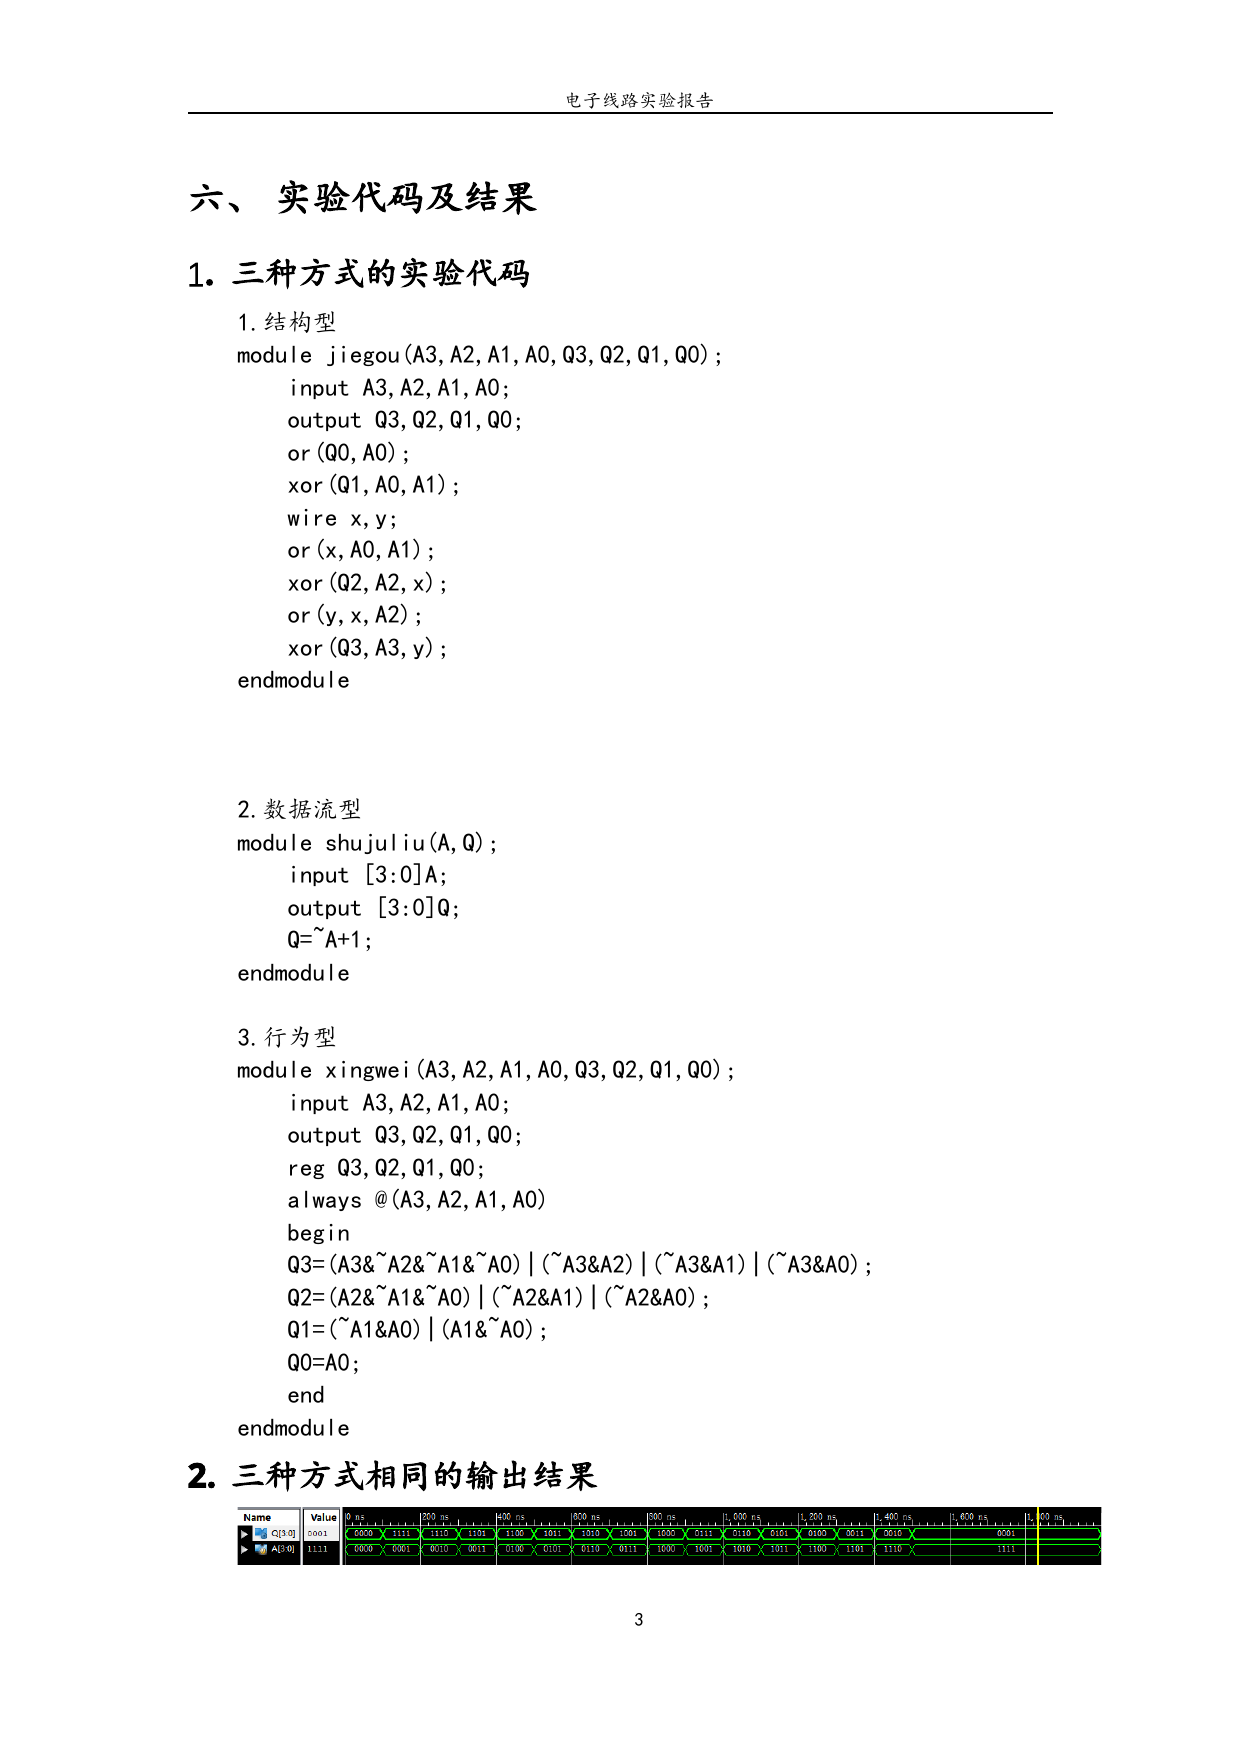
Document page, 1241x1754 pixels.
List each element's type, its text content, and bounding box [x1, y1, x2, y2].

text input [3:0]A; [187, 857, 1053, 889]
text Q=~A+1; [187, 922, 1053, 954]
text 2.数据流型 [187, 792, 1053, 824]
text Q1=(~A1&A0)|(A1&~A0); [187, 1312, 1053, 1344]
text module shujuliu(A,Q); [187, 824, 1053, 857]
text Q3=(A3&~A2&~A1&~A0)|(~A3&A2)|(~A3&A1)|(~A3&A0); [187, 1247, 1053, 1279]
text input A3,A2,A1,A0; [187, 369, 1053, 402]
text endmodule [187, 1409, 1053, 1442]
text 1.结构型 [187, 304, 1053, 337]
text begin [187, 1214, 1053, 1247]
text Q2=(A2&~A1&~A0)|(~A2&A1)|(~A2&A0); [187, 1279, 1053, 1312]
subtitle 三种方式相同的输出结果 [187, 1442, 1053, 1507]
text output Q3,Q2,Q1,Q0; [187, 402, 1053, 434]
subtitle 实验代码及结果 [187, 162, 1053, 227]
text input A3,A2,A1,A0; [187, 1084, 1053, 1117]
text module xingwei(A3,A2,A1,A0,Q3,Q2,Q1,Q0); [187, 1052, 1053, 1084]
text xor(Q3,A3,y); [187, 629, 1053, 662]
text reg Q3,Q2,Q1,Q0; [187, 1149, 1053, 1182]
text xor(Q2,A2,x); [187, 564, 1053, 597]
text always @(A3,A2,A1,A0) [187, 1182, 1053, 1214]
text or(x,A0,A1); [187, 532, 1053, 564]
text wire x,y; [187, 499, 1053, 532]
picture [237, 1507, 1102, 1565]
text endmodule [187, 954, 1053, 987]
text xor(Q1,A0,A1); [187, 467, 1053, 499]
text or(Q0,A0); [187, 434, 1053, 467]
subtitle 三种方式的实验代码 [187, 239, 1053, 304]
text output [3:0]Q; [187, 889, 1053, 922]
text output Q3,Q2,Q1,Q0; [187, 1117, 1053, 1149]
text end [187, 1377, 1053, 1409]
text or(y,x,A2); [187, 597, 1053, 629]
text Q0=A0; [187, 1344, 1053, 1377]
text 3.行为型 [187, 1019, 1053, 1052]
text module jiegou(A3,A2,A1,A0,Q3,Q2,Q1,Q0); [187, 337, 1053, 369]
text endmodule [187, 662, 1053, 694]
